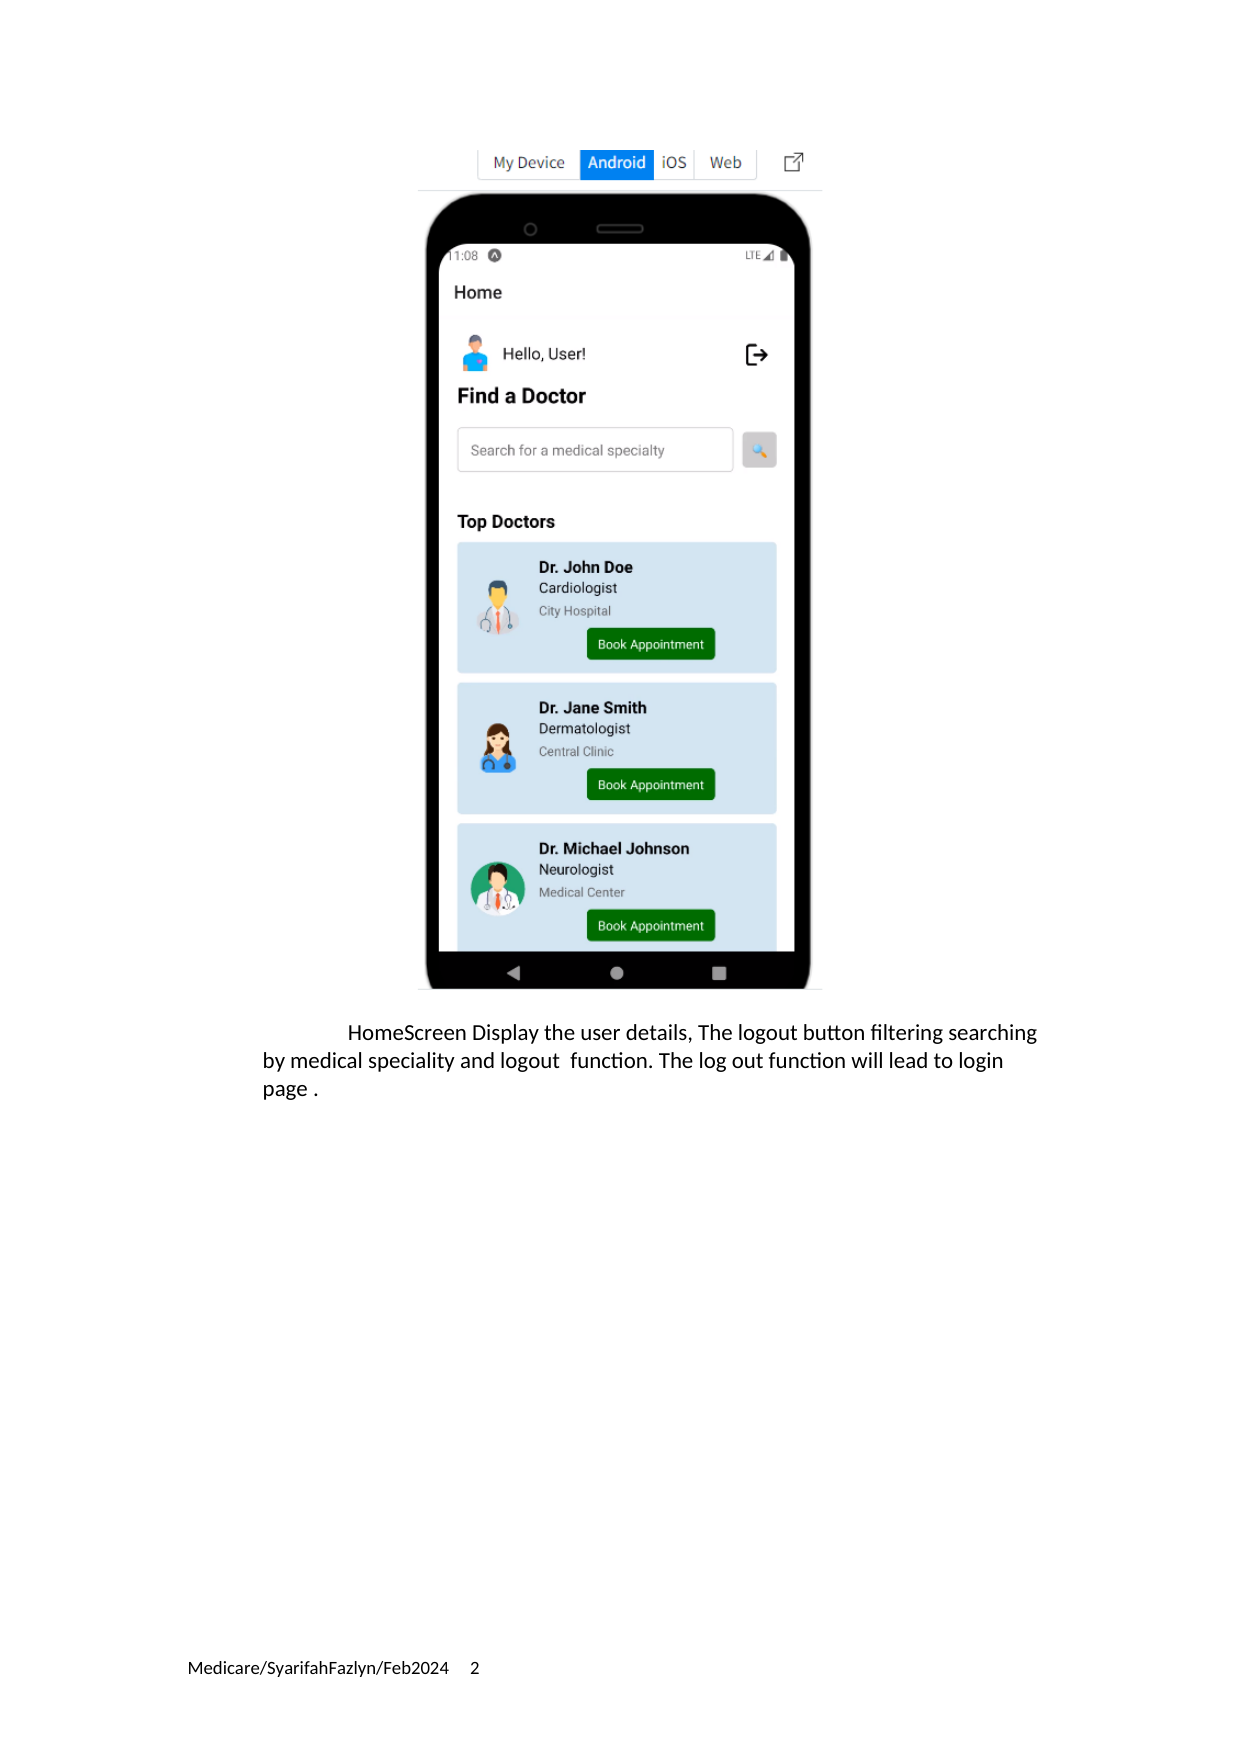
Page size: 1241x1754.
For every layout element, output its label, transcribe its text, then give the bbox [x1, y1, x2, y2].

picture [417, 150, 823, 991]
text HomeScreen Display the user details, The logout button filtering searching by medical speciality and logout function. The log out function will lead to login page . [262, 1018, 1053, 1102]
